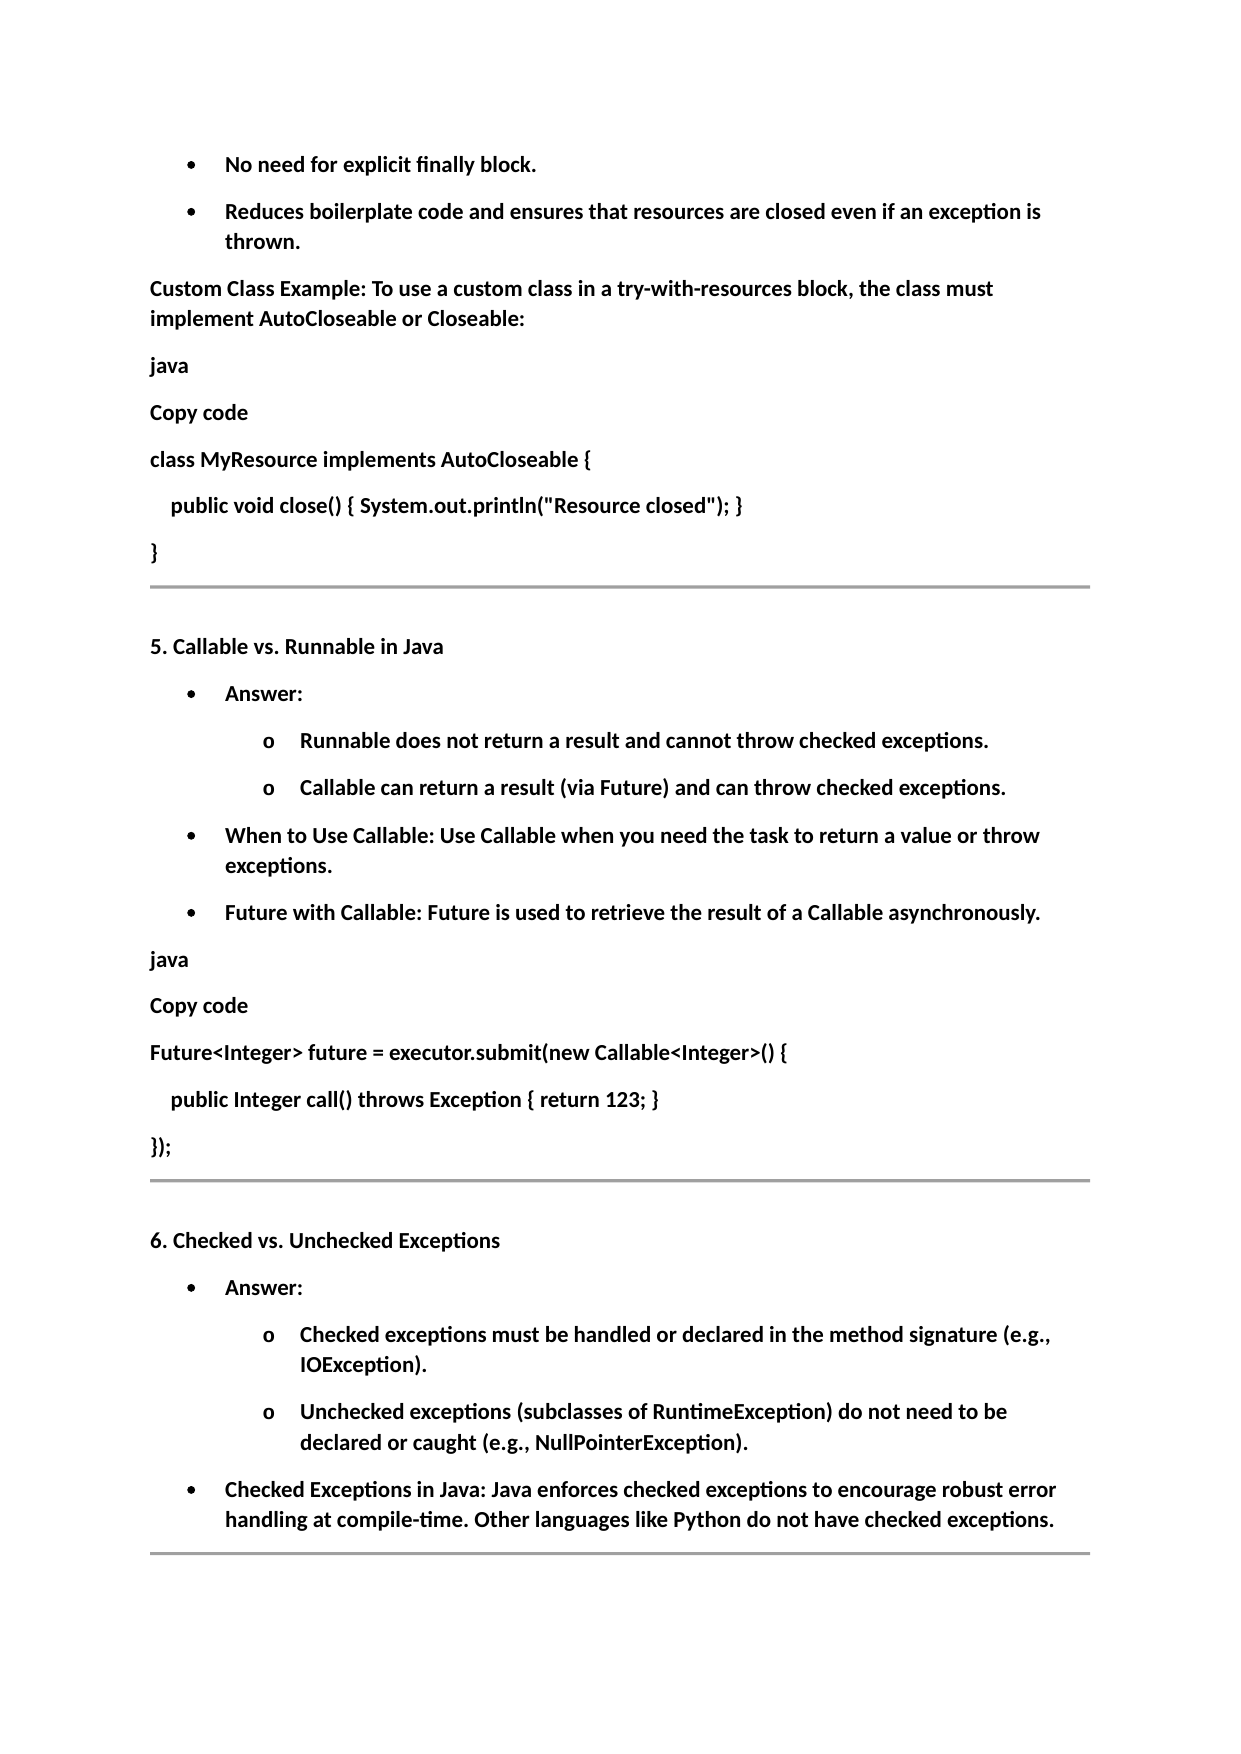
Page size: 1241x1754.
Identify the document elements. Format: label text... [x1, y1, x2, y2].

text public void close() { System.out.println("Resource closed"); } [150, 492, 1090, 520]
text class MyResource implements AutoCloseable { [150, 445, 1090, 473]
list Answer: [187, 1273, 1090, 1301]
list When to Use Callable: Use Callable when you need the task to return a value or throw exceptions. [187, 821, 1090, 879]
text public Integer call() throws Exception { return 123; } [150, 1085, 1090, 1113]
text 6. Checked vs. Unchecked Exceptions [150, 1226, 1090, 1254]
list Future with Callable: Future is used to retrieve the result of a Callable asynchronously. [187, 898, 1090, 926]
list No need for explicit finally block. [187, 150, 1090, 178]
text java [150, 945, 1090, 973]
text Future<Integer> future = executor.submit(new Callable<Integer>() { [150, 1038, 1090, 1067]
list Checked exceptions must be handled or declared in the method signature (e.g., IOException). [262, 1320, 1090, 1378]
list Runnable does not return a result and cannot throw checked exceptions. [262, 726, 1090, 754]
text } [150, 538, 1090, 567]
text java [150, 351, 1090, 379]
list Callable can return a result (via Future) and can throw checked exceptions. [262, 773, 1090, 802]
list Answer: [187, 679, 1090, 707]
text }); [150, 1132, 1090, 1160]
text Copy code [150, 992, 1090, 1020]
text Copy code [150, 398, 1090, 426]
list Reduces boilerplate code and ensures that resources are closed even if an exception is thrown. [187, 197, 1090, 255]
text 5. Callable vs. Runnable in Java [150, 632, 1090, 660]
text Custom Class Example: To use a custom class in a try-with-resources block, the class must implement AutoCloseable or Closeable: [150, 274, 1090, 332]
list Checked Exceptions in Java: Java enforces checked exceptions to encourage robust error handling at compile-time. Other languages like Python do not have checked exceptions. [187, 1475, 1090, 1533]
list Unchecked exceptions (subclasses of RuntimeException) do not need to be declared or caught (e.g., NullPointerException). [262, 1397, 1090, 1456]
